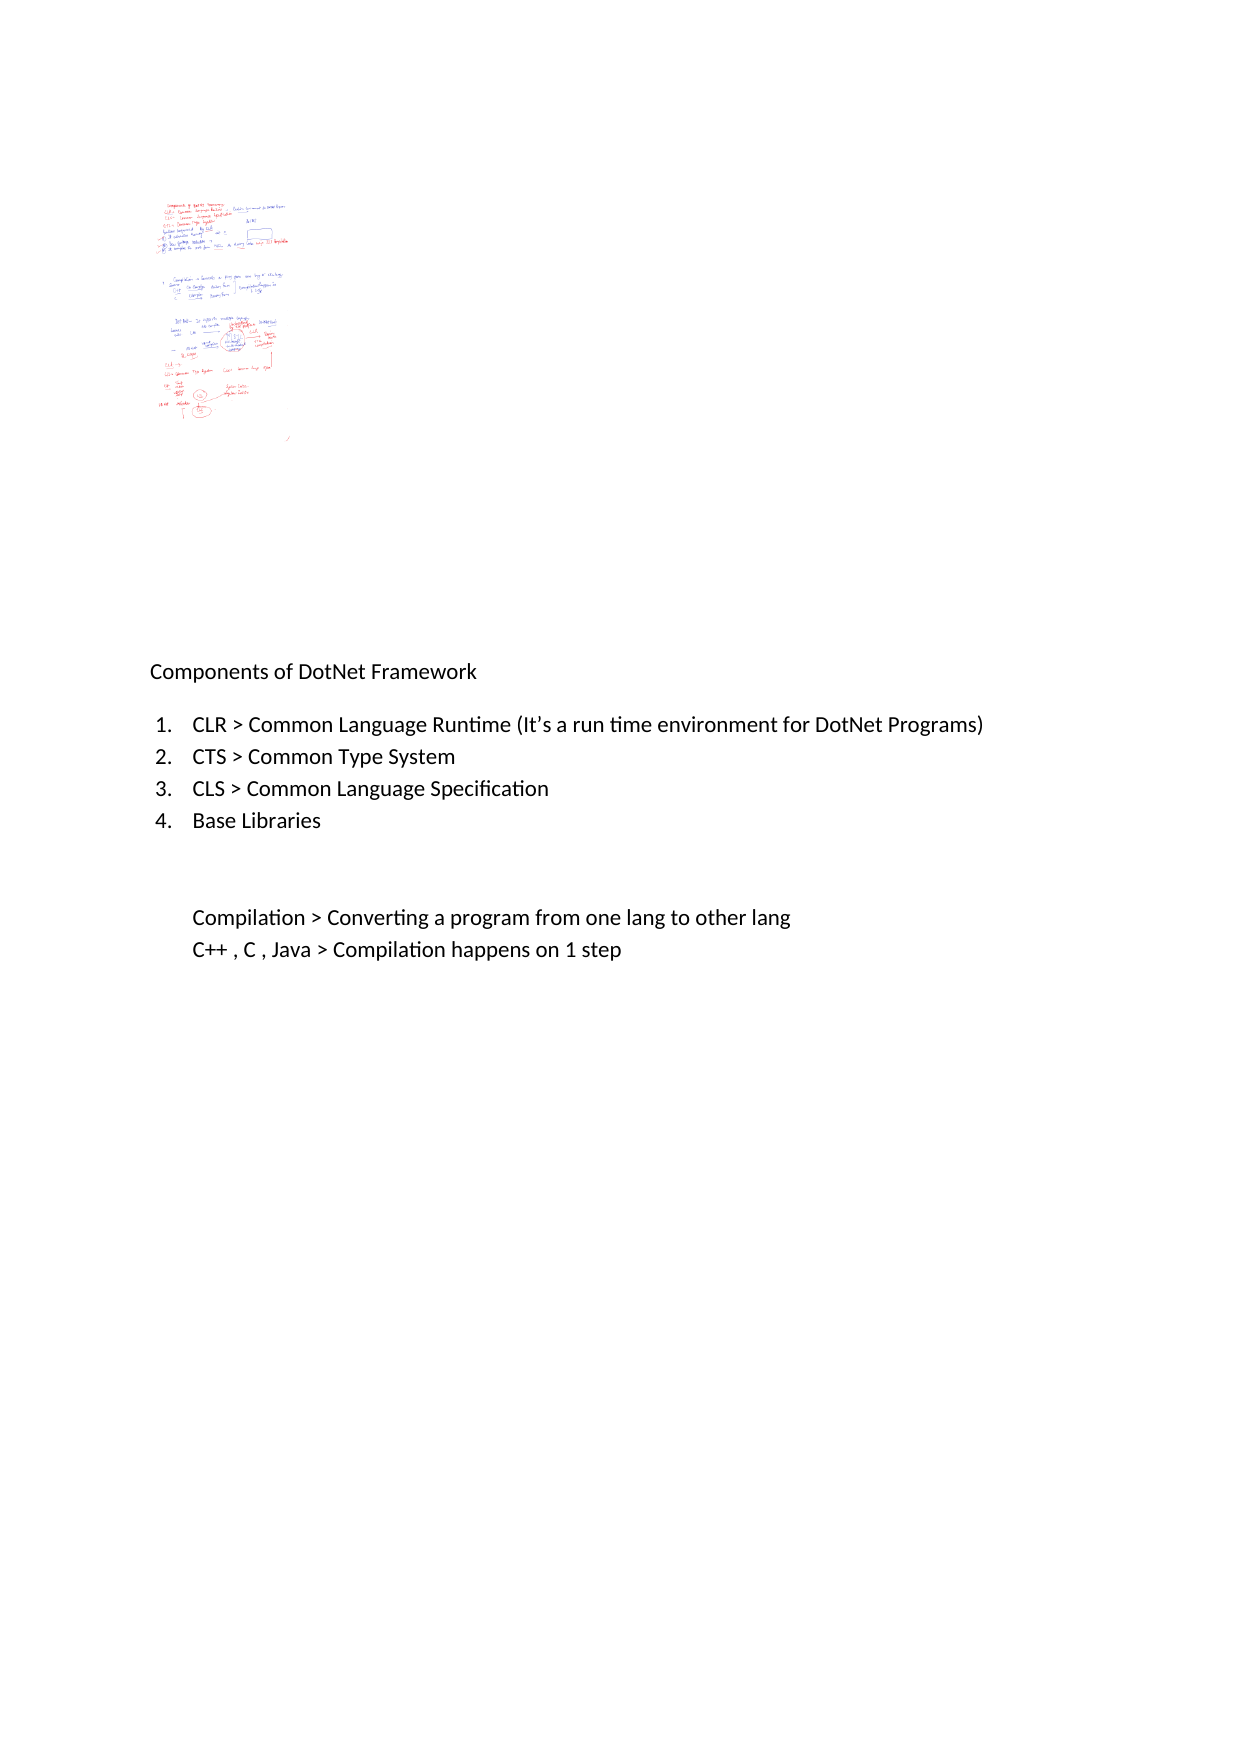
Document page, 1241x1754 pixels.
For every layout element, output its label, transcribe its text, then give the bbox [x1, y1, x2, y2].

list C++ , C , Java > Compilation happens on 1 step [192, 935, 1090, 963]
list CLR > Common Language Runtime (It’s a run time environment for DotNet Programs) [155, 710, 1090, 738]
text Components of DotNet Framework [150, 657, 1090, 685]
picture [150, 203, 1090, 632]
list CLS > Common Language Specification [155, 774, 1090, 802]
list Base Libraries [155, 806, 1090, 834]
list Compilation > Converting a program from one lang to other lang [192, 903, 1090, 931]
list CTS > Common Type System [155, 742, 1090, 770]
